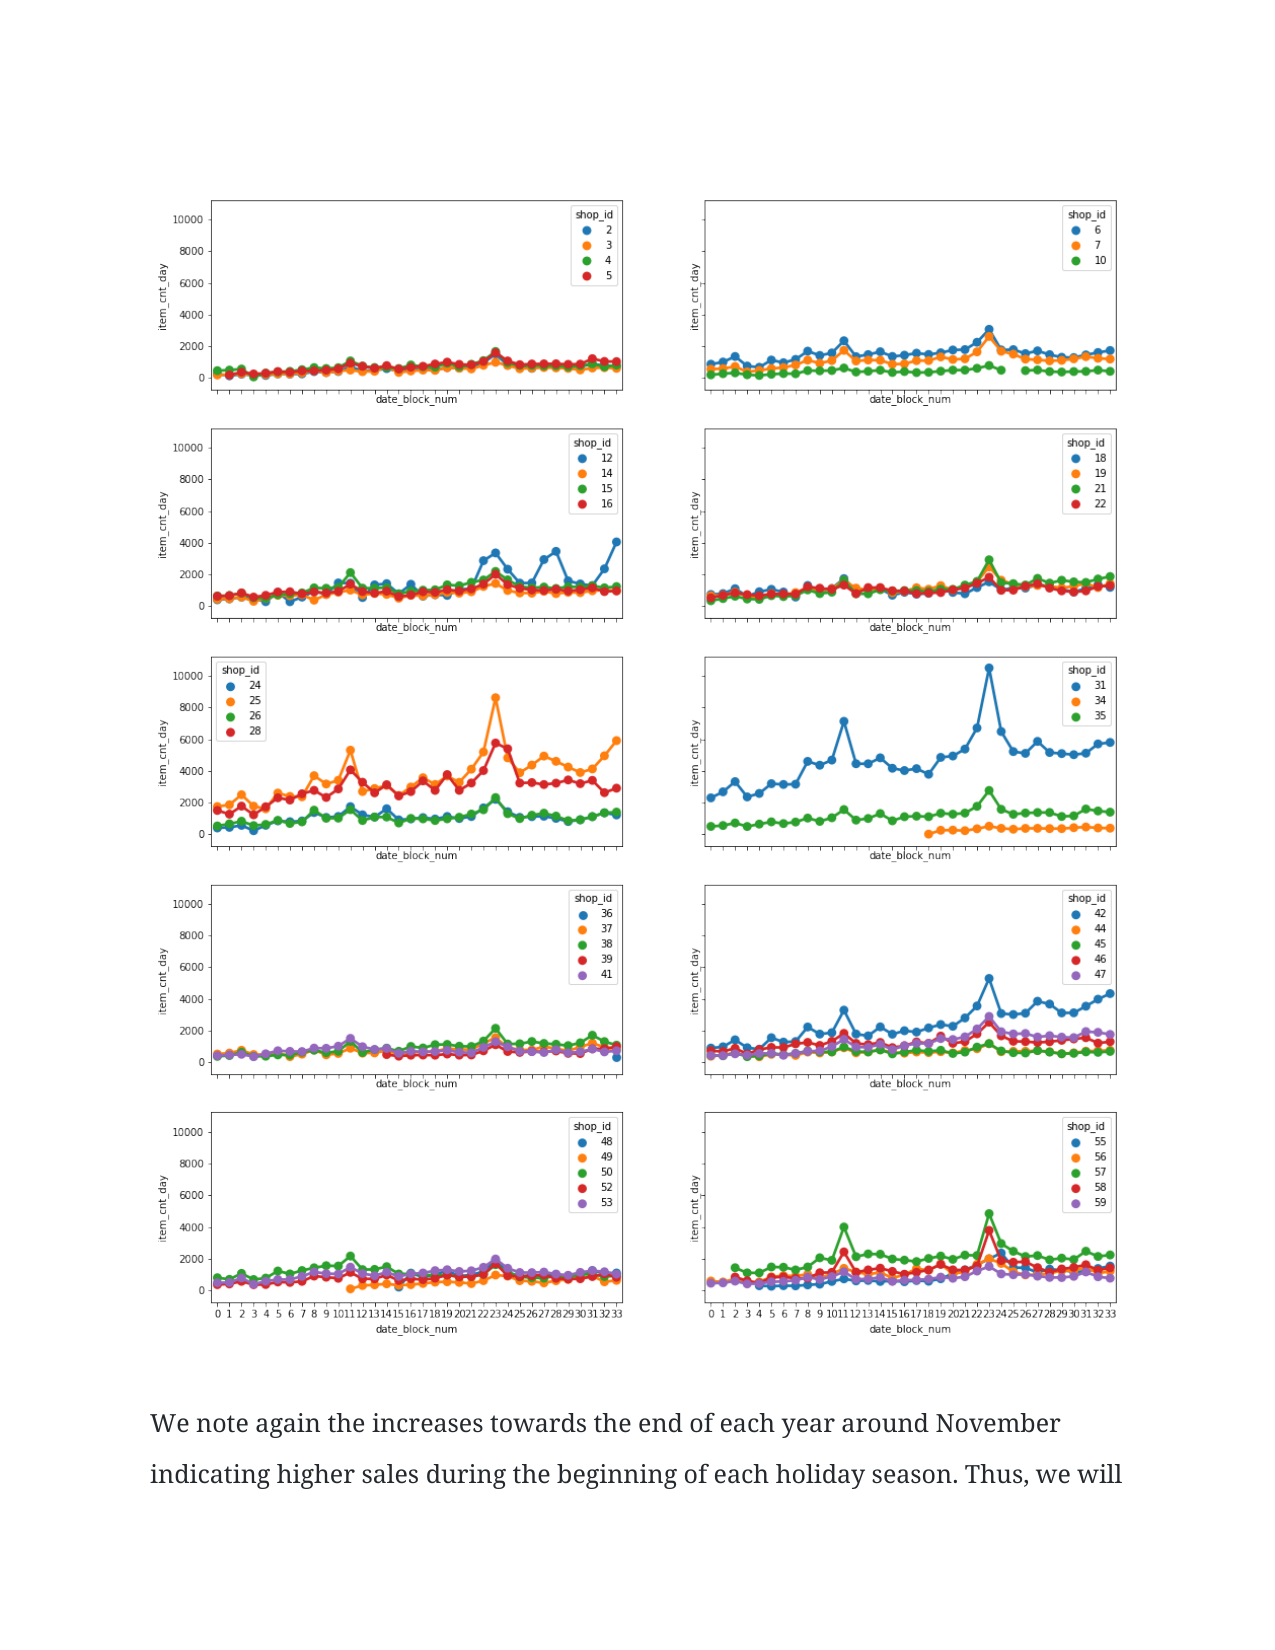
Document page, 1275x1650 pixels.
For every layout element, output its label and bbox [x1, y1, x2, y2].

text [150, 1406, 1125, 1491]
picture [150, 189, 1125, 1342]
